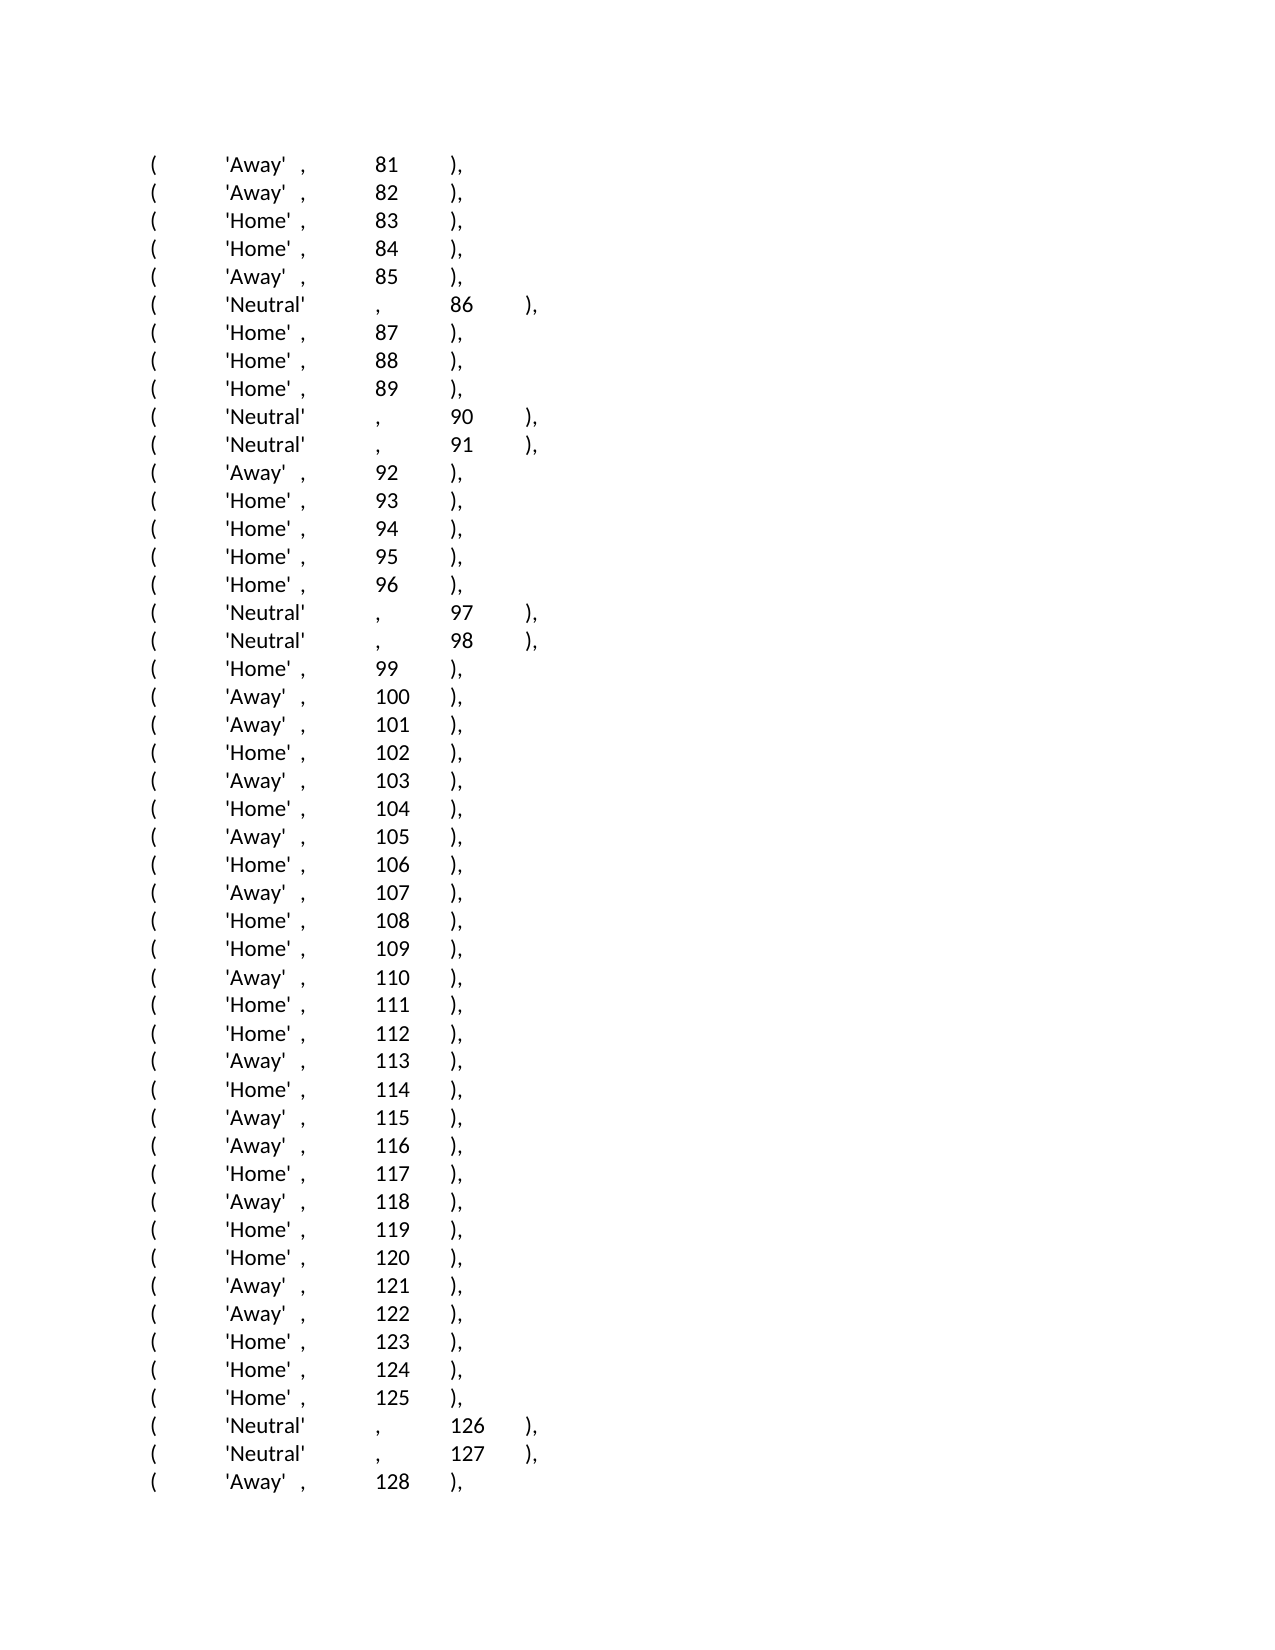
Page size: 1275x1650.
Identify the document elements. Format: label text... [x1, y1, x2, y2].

text ( 'Away' , 118 ), [150, 1187, 1078, 1215]
text ( 'Away' , 92 ), [150, 458, 1078, 486]
text ( 'Home' , 87 ), [150, 318, 1078, 346]
text ( 'Home' , 117 ), [150, 1159, 1078, 1187]
text ( 'Neutral' , 127 ), [150, 1439, 1078, 1467]
text ( 'Away' , 85 ), [150, 262, 1078, 290]
text ( 'Home' , 124 ), [150, 1355, 1078, 1383]
text ( 'Away' , 113 ), [150, 1047, 1078, 1075]
text ( 'Away' , 81 ), [150, 150, 1078, 178]
text ( 'Home' , 83 ), [150, 206, 1078, 234]
text ( 'Home' , 106 ), [150, 851, 1078, 878]
text ( 'Away' , 116 ), [150, 1131, 1078, 1159]
text ( 'Home' , 93 ), [150, 486, 1078, 514]
text ( 'Neutral' , 126 ), [150, 1411, 1078, 1439]
text ( 'Home' , 108 ), [150, 907, 1078, 934]
text ( 'Neutral' , 91 ), [150, 430, 1078, 458]
text ( 'Neutral' , 86 ), [150, 290, 1078, 318]
text ( 'Home' , 109 ), [150, 934, 1078, 963]
text ( 'Away' , 101 ), [150, 710, 1078, 738]
text ( 'Home' , 119 ), [150, 1215, 1078, 1243]
text ( 'Home' , 114 ), [150, 1075, 1078, 1103]
text ( 'Away' , 121 ), [150, 1271, 1078, 1299]
text ( 'Neutral' , 97 ), [150, 598, 1078, 626]
text ( 'Away' , 128 ), [150, 1467, 1078, 1495]
text ( 'Neutral' , 90 ), [150, 402, 1078, 430]
text ( 'Home' , 102 ), [150, 738, 1078, 766]
text ( 'Away' , 122 ), [150, 1299, 1078, 1327]
text ( 'Home' , 125 ), [150, 1383, 1078, 1411]
text ( 'Neutral' , 98 ), [150, 626, 1078, 654]
text ( 'Home' , 99 ), [150, 654, 1078, 682]
text ( 'Home' , 112 ), [150, 1019, 1078, 1047]
text ( 'Away' , 107 ), [150, 878, 1078, 907]
text ( 'Home' , 88 ), [150, 346, 1078, 374]
text ( 'Away' , 82 ), [150, 178, 1078, 206]
text ( 'Home' , 95 ), [150, 542, 1078, 570]
text ( 'Home' , 123 ), [150, 1327, 1078, 1355]
text ( 'Away' , 105 ), [150, 822, 1078, 851]
text ( 'Home' , 111 ), [150, 991, 1078, 1019]
text ( 'Away' , 110 ), [150, 963, 1078, 991]
text ( 'Home' , 84 ), [150, 234, 1078, 262]
text ( 'Away' , 100 ), [150, 682, 1078, 710]
text ( 'Home' , 96 ), [150, 570, 1078, 598]
text ( 'Home' , 89 ), [150, 374, 1078, 402]
text ( 'Home' , 104 ), [150, 794, 1078, 822]
text ( 'Home' , 120 ), [150, 1243, 1078, 1271]
text ( 'Home' , 94 ), [150, 514, 1078, 542]
text ( 'Away' , 103 ), [150, 766, 1078, 794]
text ( 'Away' , 115 ), [150, 1103, 1078, 1131]
